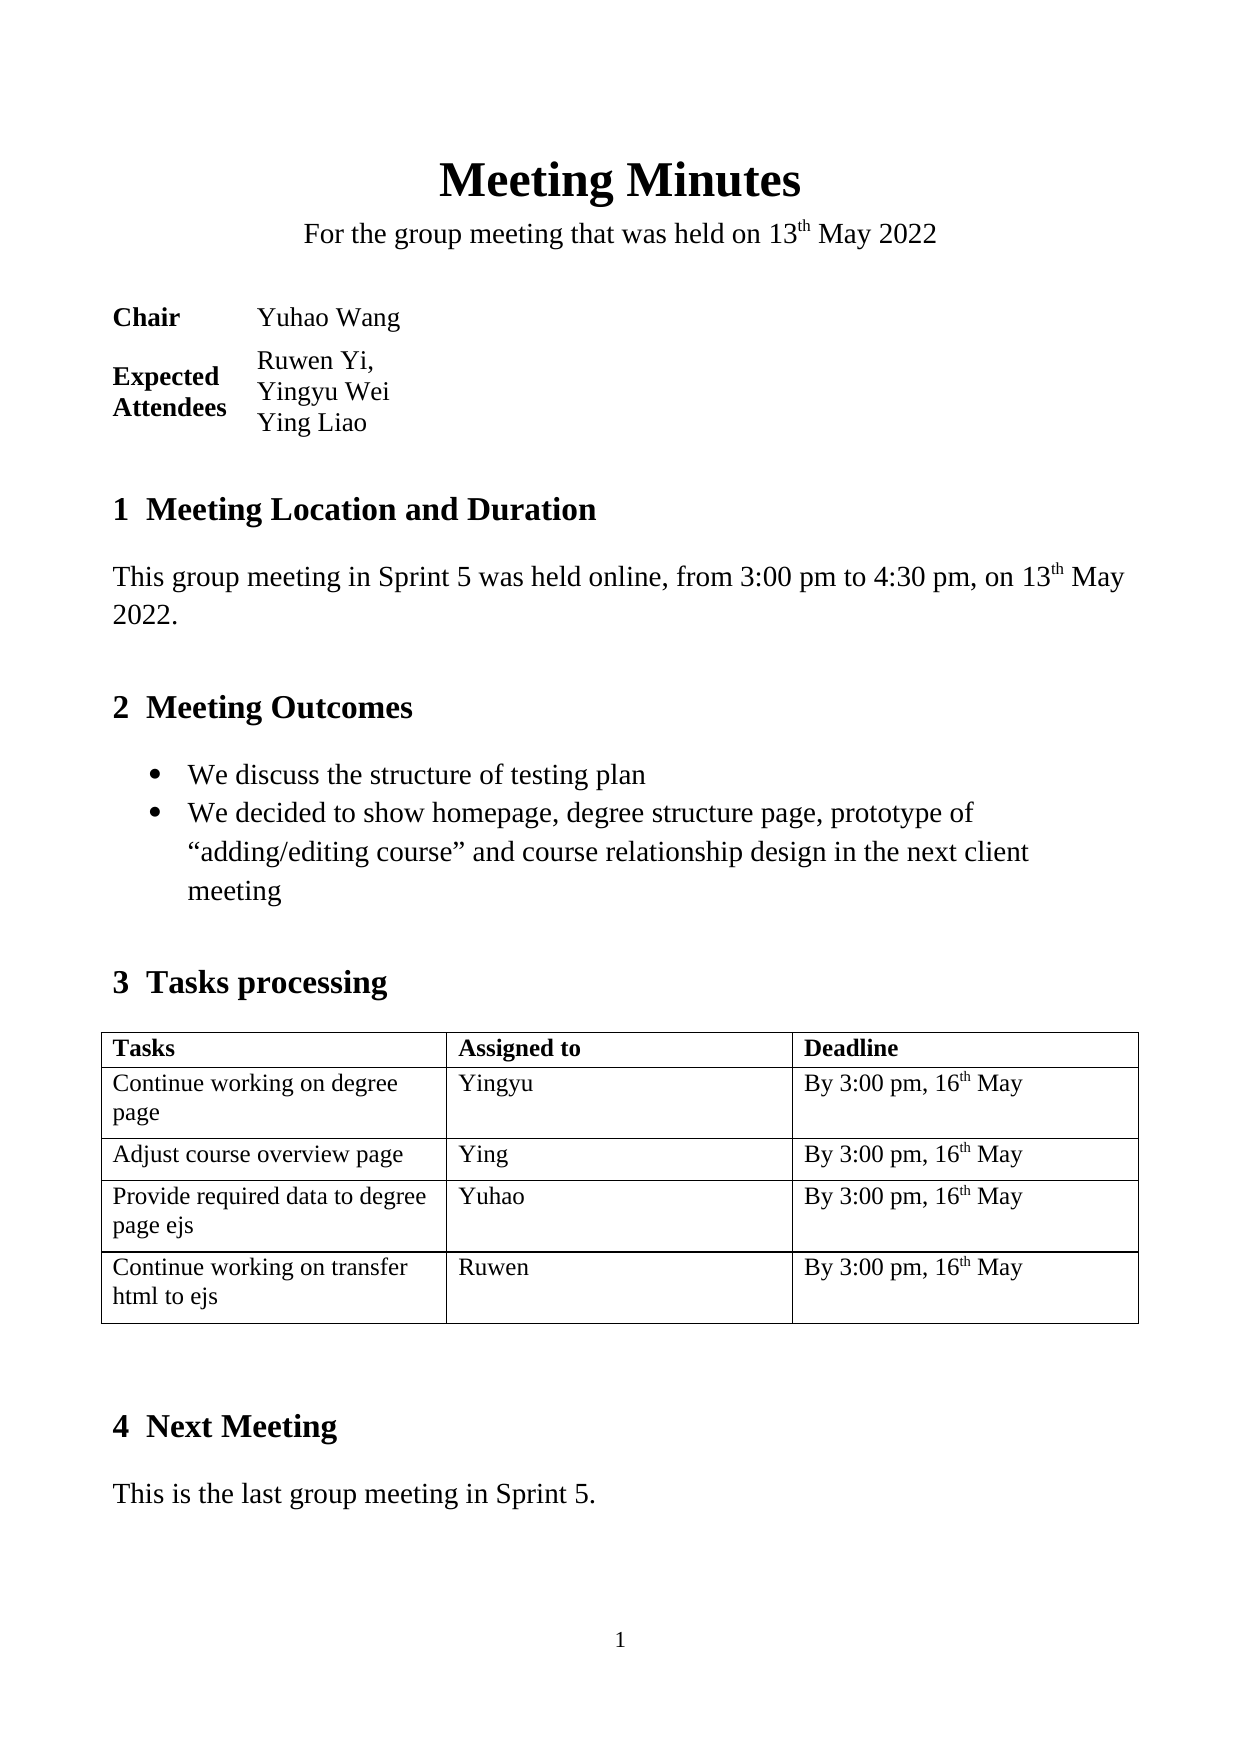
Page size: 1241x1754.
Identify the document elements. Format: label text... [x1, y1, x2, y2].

subtitle 3 Tasks processing [112, 962, 1128, 1001]
table_header Assigned to [447, 1033, 792, 1067]
table_cell Yuhao [447, 1181, 792, 1251]
subtitle 4 Next Meeting [112, 1406, 1128, 1444]
table_cell By 3:00 pm, 16th May [793, 1139, 1138, 1180]
text This is the last group meeting in Sprint 5. [112, 1476, 1128, 1509]
subtitle 2 Meeting Outcomes [112, 687, 1128, 725]
table_cell By 3:00 pm, 16th May [793, 1068, 1138, 1138]
subtitle For the group meeting that was held on 13th May 2022 [112, 216, 1128, 249]
table_header Yuhao Wang [245, 288, 482, 344]
list We discuss the structure of testing plan [150, 757, 1128, 791]
table_header Tasks [102, 1033, 446, 1067]
table_cell Adjust course overview page [102, 1139, 446, 1180]
table_cell Ruwen Yi, Yingyu Wei Ying Liao [245, 344, 482, 438]
table_cell Continue working on transfer html to ejs [102, 1253, 446, 1322]
table_cell Continue working on degree page [102, 1068, 446, 1138]
subtitle 1 Meeting Location and Duration [112, 489, 1128, 527]
list We decided to show homepage, degree structure page, prototype of “adding/editing course” and course relationship design in the next client meeting [150, 796, 1128, 906]
table_cell Expected Attendees [101, 344, 245, 438]
table_cell Ying [447, 1139, 792, 1180]
table_header Deadline [793, 1033, 1138, 1067]
table_cell Yingyu [447, 1068, 792, 1138]
table_cell Provide required data to degree page ejs [102, 1181, 446, 1251]
table_header Chair [101, 288, 245, 344]
table_cell By 3:00 pm, 16th May [793, 1253, 1138, 1322]
table_cell Ruwen [447, 1253, 792, 1322]
text This group meeting in Sprint 5 was held online, from 3:00 pm to 4:30 pm, on 13th May 2022. [112, 559, 1128, 631]
table_cell By 3:00 pm, 16th May [793, 1181, 1138, 1251]
title Meeting Minutes [112, 150, 1128, 207]
